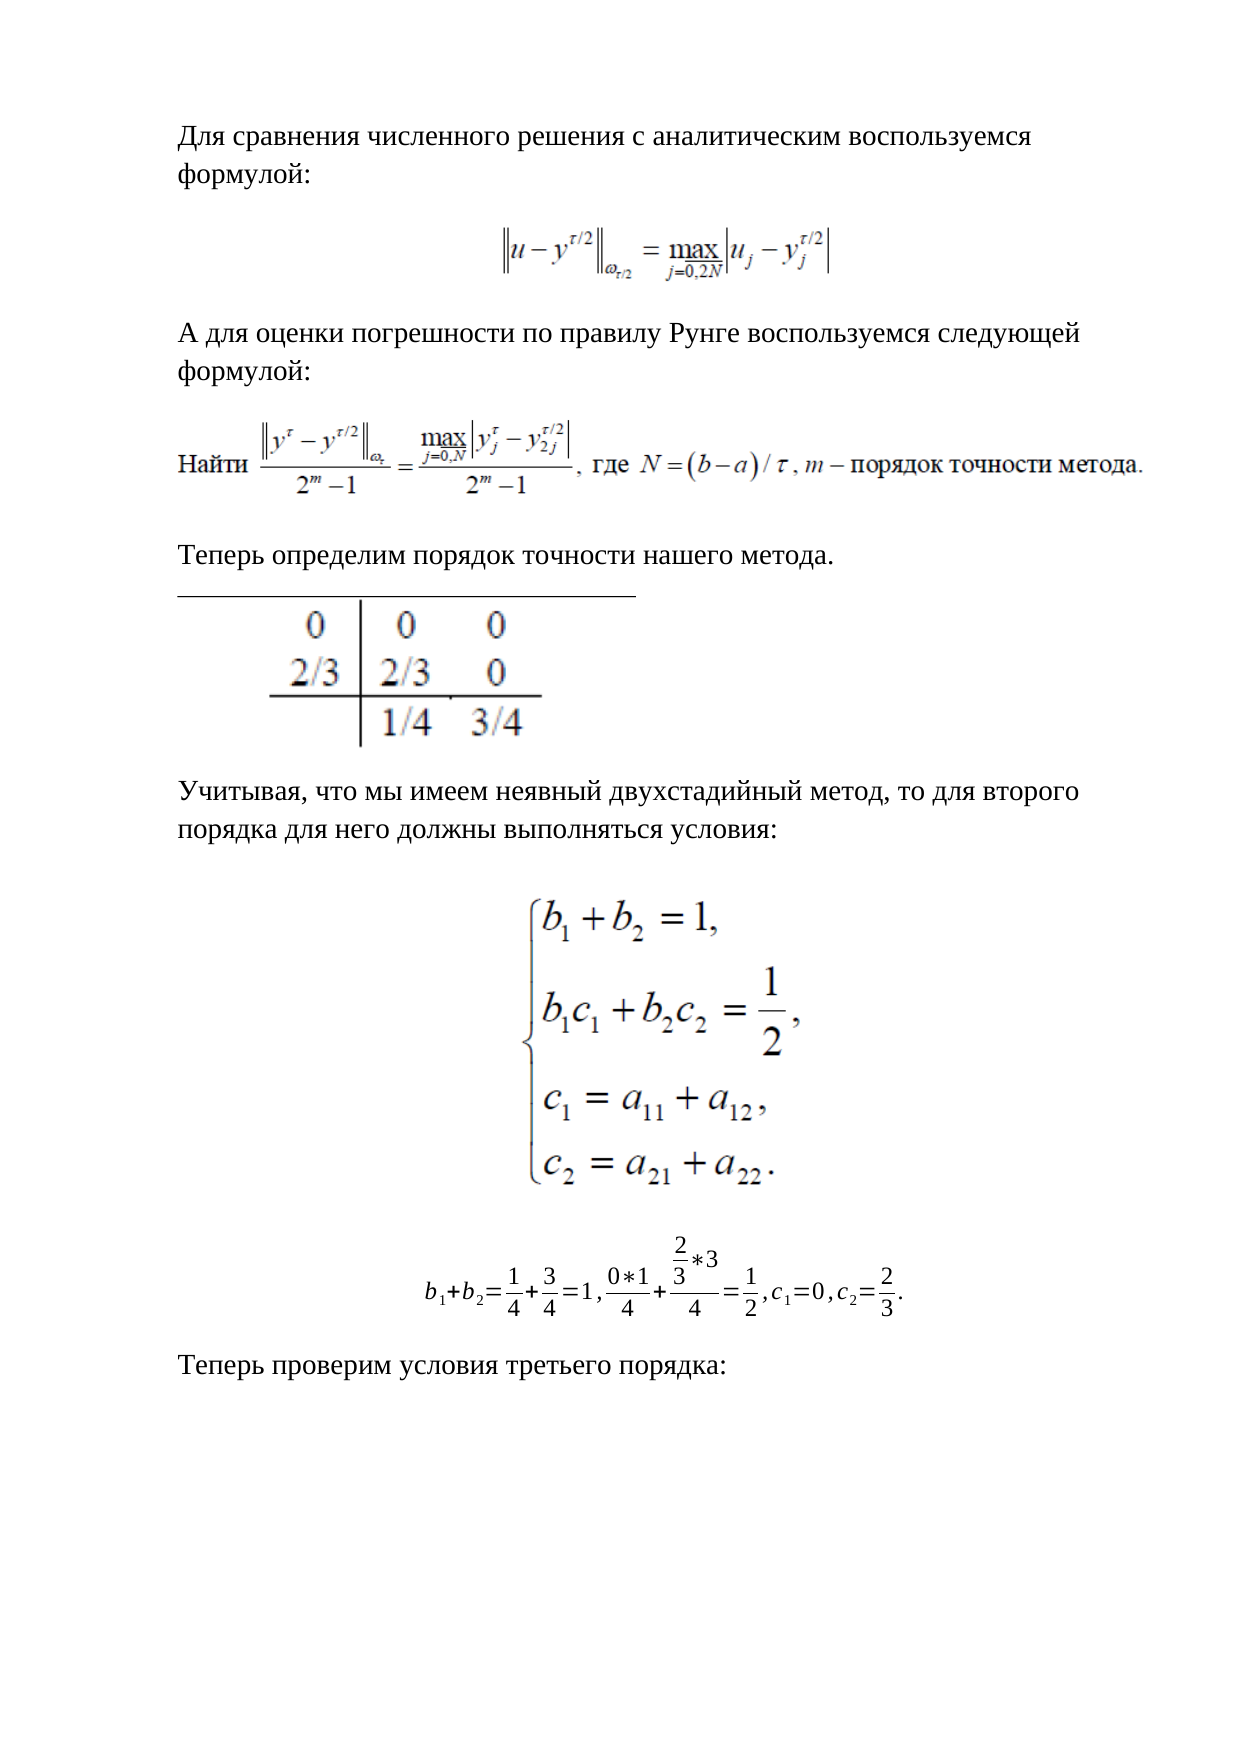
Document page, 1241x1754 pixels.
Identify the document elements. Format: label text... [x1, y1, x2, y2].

picture [177, 412, 1152, 512]
text Теперь определим порядок точности нашего метода. [177, 537, 1152, 571]
text Теперь проверим условия третьего порядка: [177, 1347, 1152, 1381]
text Учитывая, что мы имеем неявный двухстадийный метод, то для второго порядка для него должны выполняться условия: [177, 773, 1152, 845]
text А для оценки погрешности по правилу Рунге воспользуемся следующей формулой: [177, 315, 1152, 387]
text Для сравнения численного решения с аналитическим воспользуемся формулой: [177, 118, 1152, 190]
picture [495, 216, 834, 290]
picture [493, 870, 836, 1207]
picture [177, 596, 636, 748]
